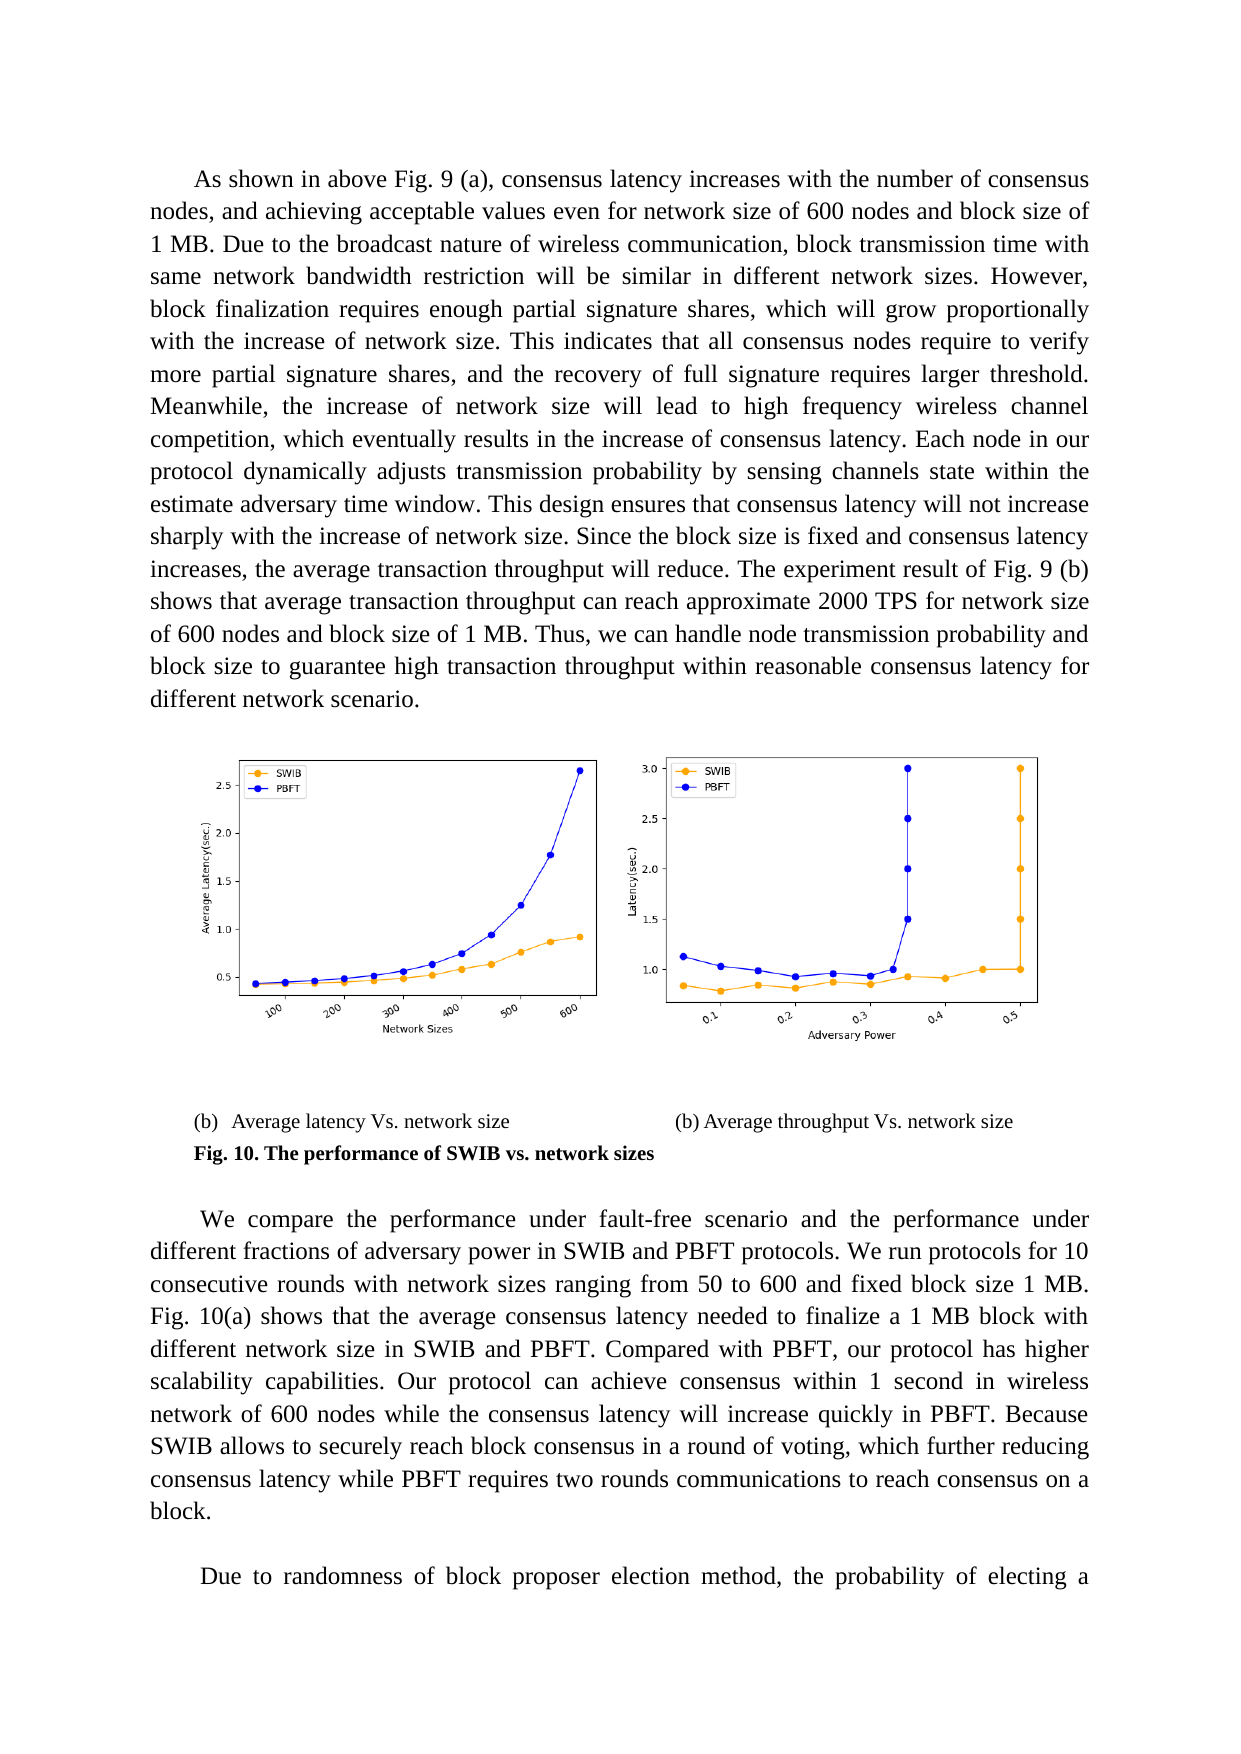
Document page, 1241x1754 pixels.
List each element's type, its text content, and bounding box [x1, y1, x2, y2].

list Average latency Vs. network size (b) Average throughput Vs. network size [194, 1104, 1090, 1137]
text Fig. 10. The performance of SWIB vs. network sizes [150, 1137, 1090, 1169]
text As shown in above Fig. 9 (a), consensus latency increases with the number of consensus nodes, and achieving acceptable values even for network size of 600 nodes and block size of 1 MB. Due to the broadcast nature of wireless communication, block transmission time with same network bandwidth restriction will be similar in different network sizes. However, block finalization requires enough partial signature shares, which will grow proportionally with the increase of network size. This indicates that all consensus nodes require to verify more partial signature shares, and the recovery of full signature requires larger threshold. Meanwhile, the increase of network size will lead to high frequency wireless channel competition, which eventually results in the increase of consensus latency. Each node in our protocol dynamically adjusts transmission probability by sensing channels state within the estimate adversary time window. This design ensures that consensus latency will not increase sharply with the increase of network size. Since the block size is fixed and consensus latency increases, the average transaction throughput will reduce. The experiment result of Fig. 9 (b) shows that average transaction throughput can reach approximate 2000 TPS for network size of 600 nodes and block size of 1 MB. Thus, we can handle node transmission probability and block size to guarantee high transaction throughput within reasonable consensus latency for different network scenario. [150, 162, 1090, 714]
picture [193, 750, 605, 1048]
text We compare the performance under fault-free scenario and the performance under different fractions of adversary power in SWIB and PBFT protocols. We run protocols for 10 consecutive rounds with network sizes ranging from 50 to 600 and fixed block size 1 MB. Fig. 10(a) shows that the average consensus latency needed to finalize a 1 MB block with different network size in SWIB and PBFT. Compared with PBFT, our protocol has higher scalability capabilities. Our protocol can achieve consensus within 1 second in wireless network of 600 nodes while the consensus latency will increase quickly in PBFT. Because SWIB allows to securely reach block consensus in a round of voting, which further reducing consensus latency while PBFT requires two rounds communications to reach consensus on a block. [150, 1202, 1090, 1527]
picture [610, 747, 1048, 1048]
